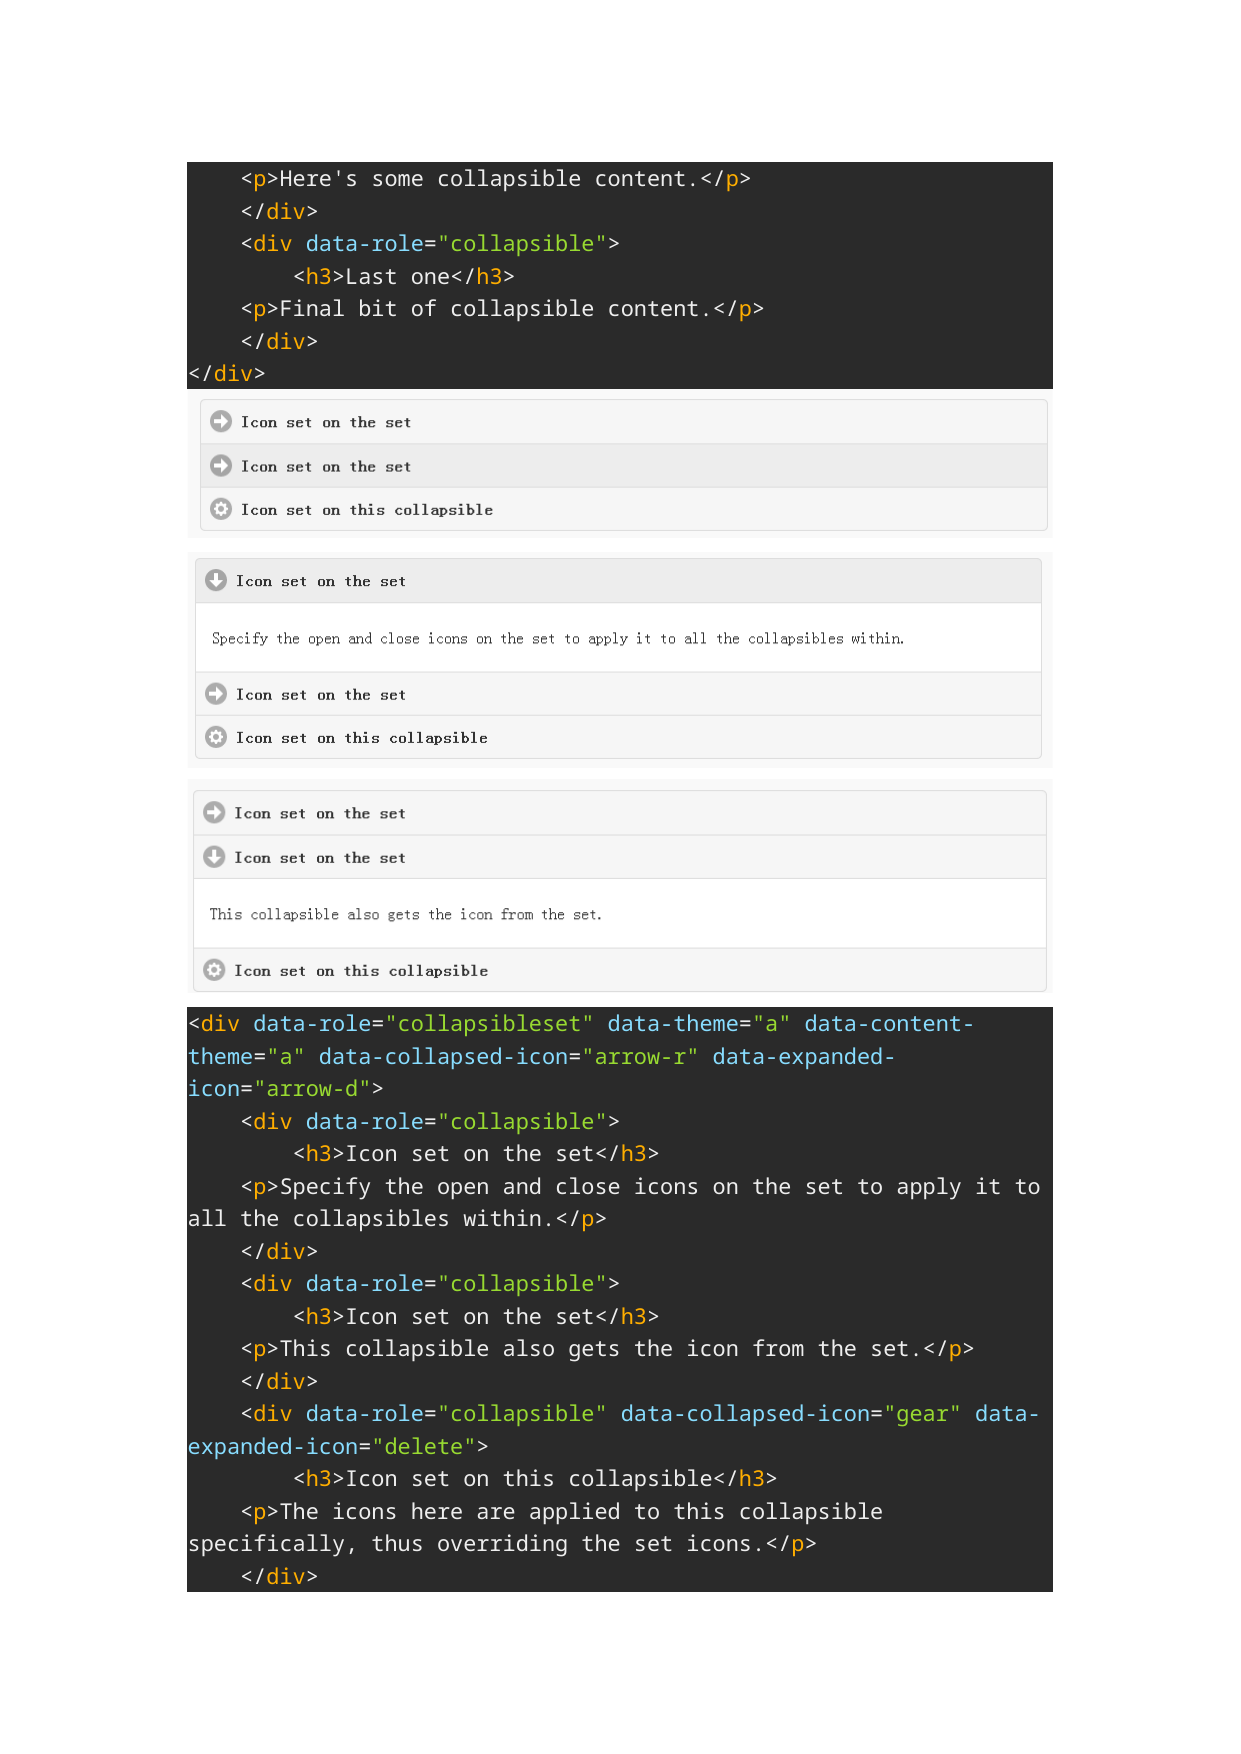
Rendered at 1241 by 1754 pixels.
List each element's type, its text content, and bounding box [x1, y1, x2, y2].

text </div> [187, 324, 1053, 357]
text </div> [187, 357, 1053, 389]
text <div data-role="collapsibleset" data-theme="a" data-content-theme="a" data-collapsed-icon="arrow-r" data-expanded-icon="arrow-d"> [187, 1007, 1053, 1104]
text <div data-role="collapsible"> [187, 227, 1053, 259]
text </div> [187, 194, 1053, 227]
text <h3>Last one</h3> [187, 259, 1053, 292]
text <p>Specify the open and close icons on the set to apply it to all the collapsibles within.</p> [187, 1169, 1053, 1234]
text </div> [187, 1234, 1053, 1267]
picture [187, 389, 1053, 538]
text <p>The icons here are applied to this collapsible specifically, thus overriding the set icons.</p> [187, 1494, 1053, 1559]
text <div data-role="collapsible"> [187, 1104, 1053, 1137]
text <h3>Icon set on the set</h3> [187, 1299, 1053, 1332]
text <p>Here's some collapsible content.</p> [187, 162, 1053, 194]
text <p>Final bit of collapsible content.</p> [187, 292, 1053, 324]
picture [187, 552, 1053, 768]
text <h3>Icon set on the set</h3> [187, 1137, 1053, 1169]
text <div data-role="collapsible"> [187, 1267, 1053, 1299]
picture [187, 779, 1053, 993]
text <div data-role="collapsible" data-collapsed-icon="gear" data-expanded-icon="delete"> [187, 1397, 1053, 1462]
text <p>This collapsible also gets the icon from the set.</p> [187, 1332, 1053, 1364]
text </div> [187, 1559, 1053, 1592]
text <h3>Icon set on this collapsible</h3> [187, 1462, 1053, 1494]
text </div> [187, 1364, 1053, 1397]
